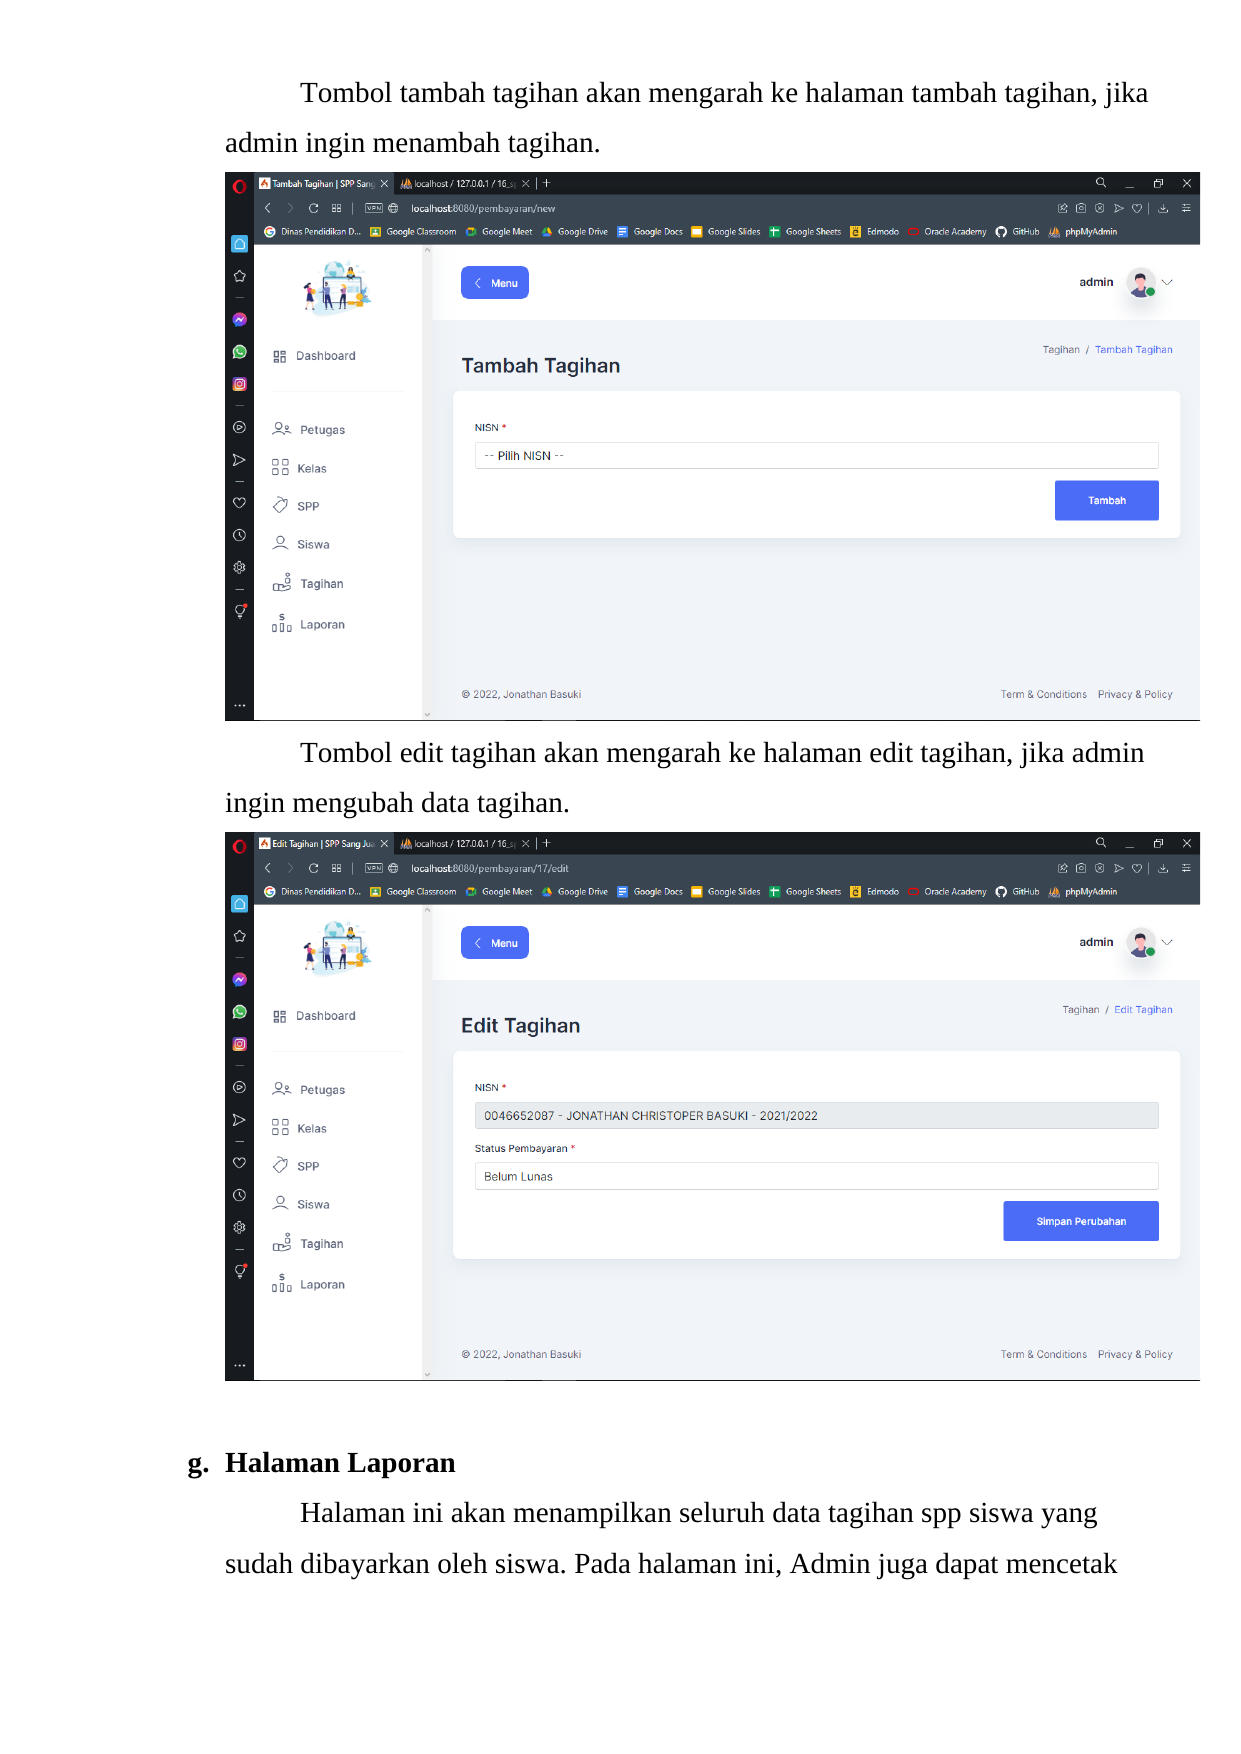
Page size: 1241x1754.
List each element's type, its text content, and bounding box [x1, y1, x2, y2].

list Halaman Laporan [187, 1445, 1165, 1479]
list Tombol tambah tagihan akan mengarah ke halaman tambah tagihan, jika admin ingin menambah tagihan. [225, 75, 1165, 172]
list Tombol edit tagihan akan mengarah ke halaman edit tagihan, jika admin ingin mengubah data tagihan. [225, 735, 1165, 832]
picture [225, 832, 1200, 1381]
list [225, 1495, 1165, 1579]
picture [225, 172, 1200, 721]
